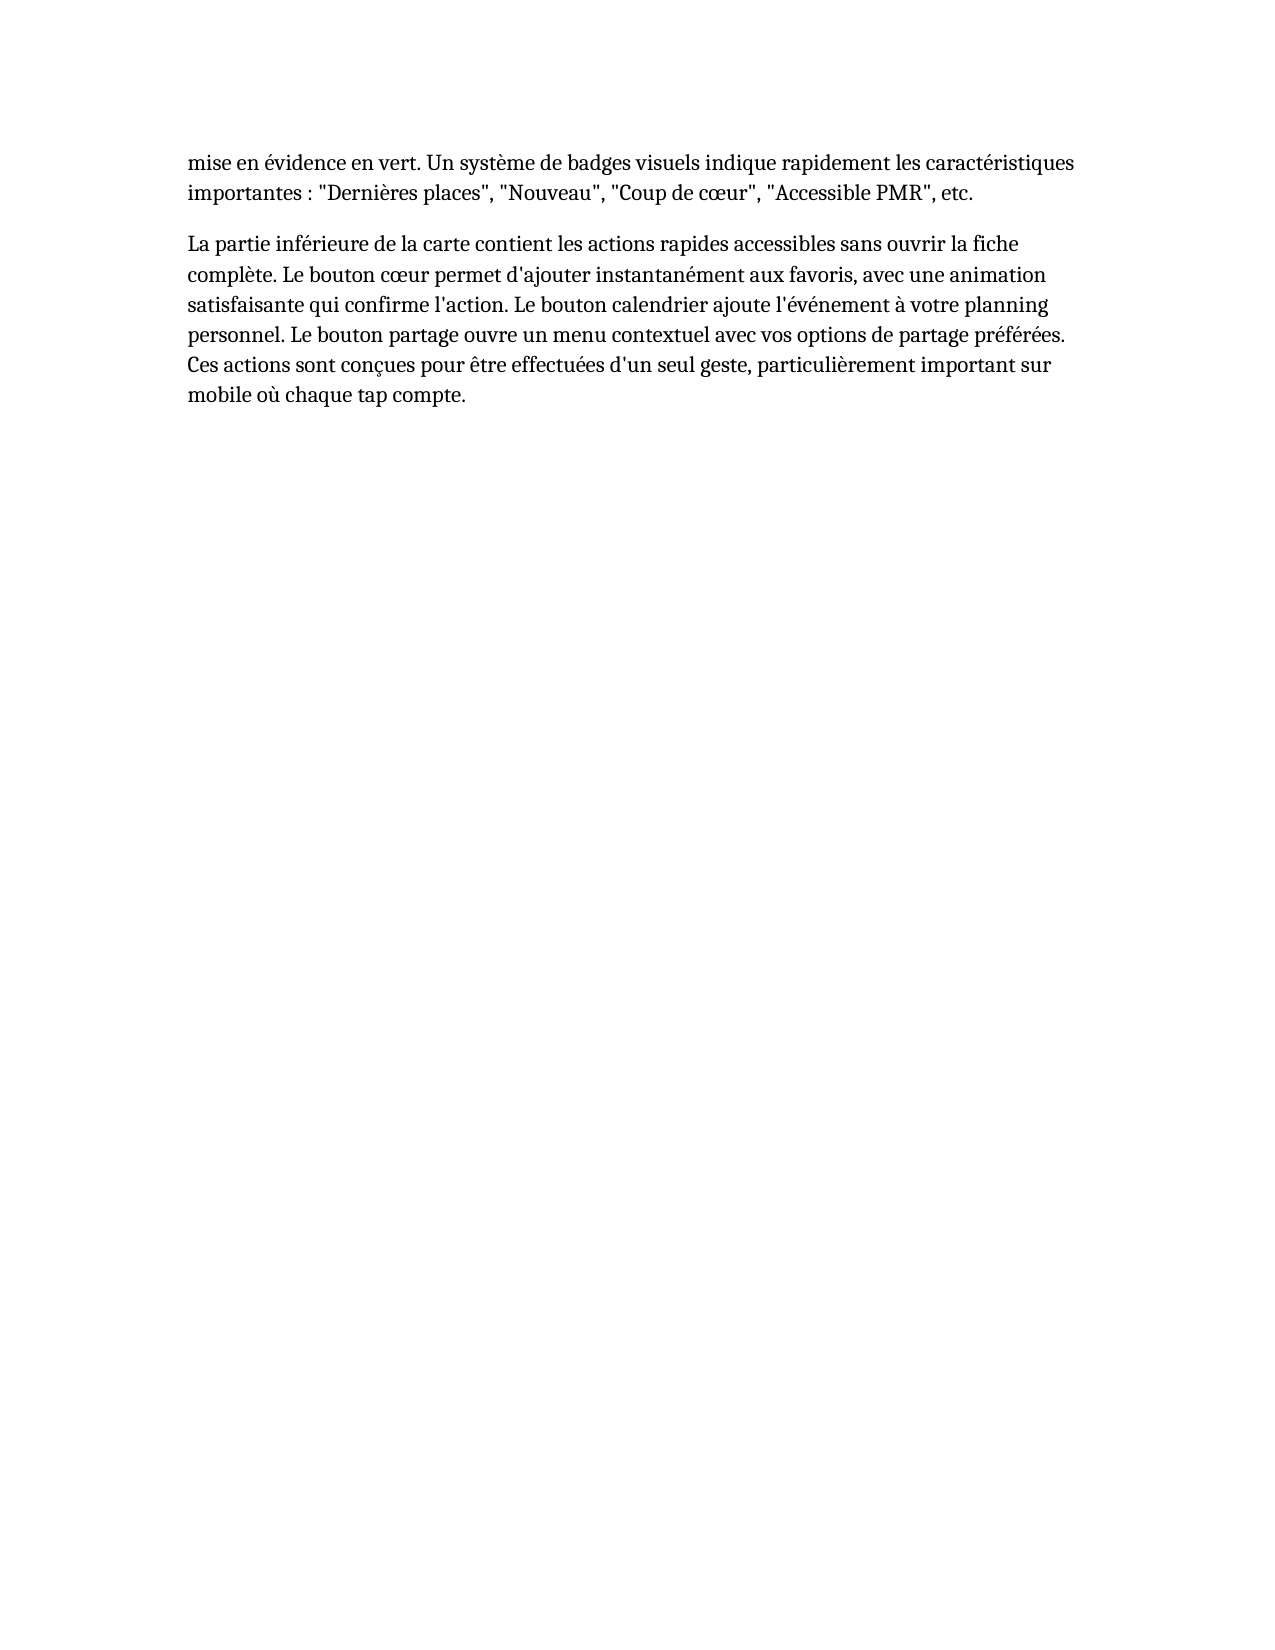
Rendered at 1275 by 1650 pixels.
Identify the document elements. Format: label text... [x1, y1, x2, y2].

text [187, 150, 1087, 207]
text La partie inférieure de la carte contient les actions rapides accessibles sans ouvrir la fiche complète. Le bouton cœur permet d'ajouter instantanément aux favoris, avec une animation satisfaisante qui confirme l'action. Le bouton calendrier ajoute l'événement à votre planning personnel. Le bouton partage ouvre un menu contextuel avec vos options de partage préférées. Ces actions sont conçues pour être effectuées d'un seul geste, particulièrement important sur mobile où chaque tap compte. [187, 231, 1087, 409]
